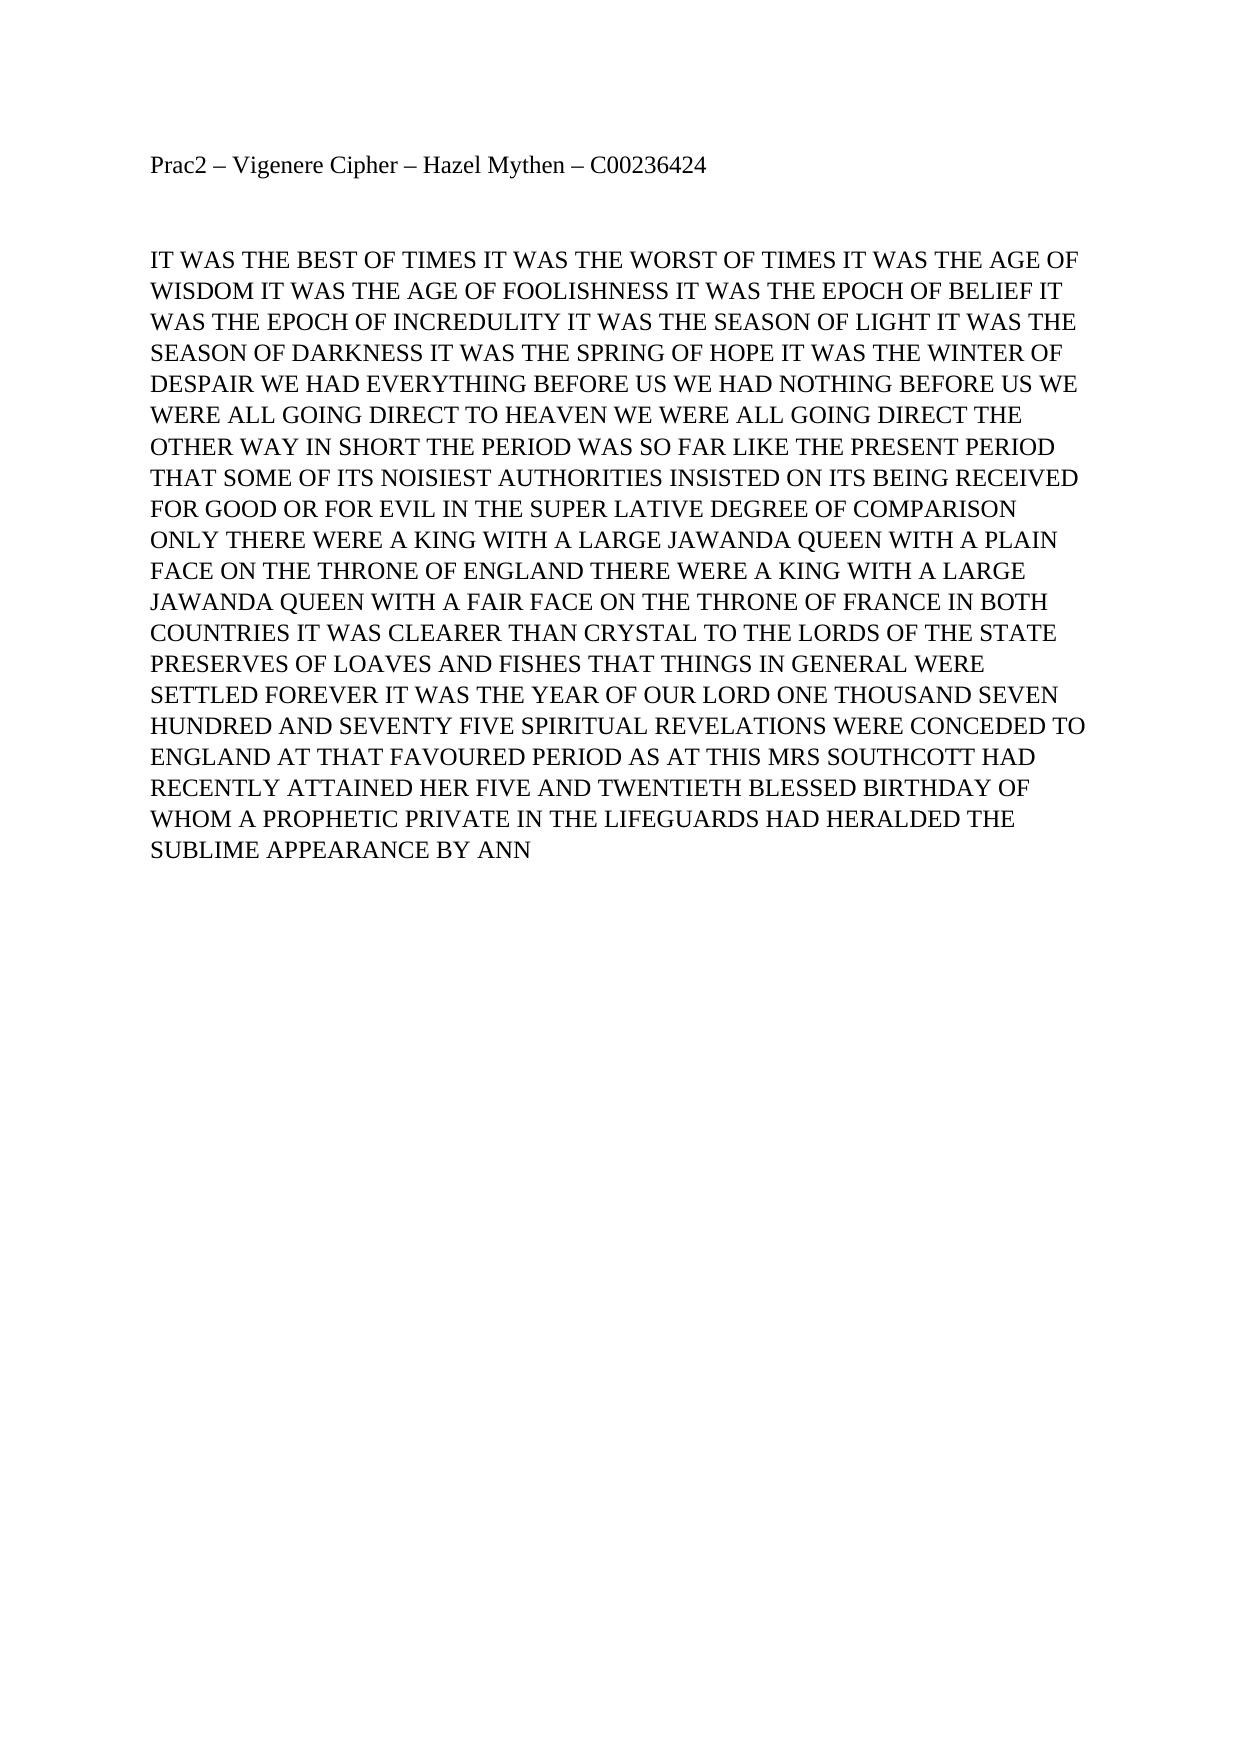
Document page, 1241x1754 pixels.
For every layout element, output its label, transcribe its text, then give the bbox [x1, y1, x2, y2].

text IT WAS THE BEST OF TIMES IT WAS THE WORST OF TIMES IT WAS THE AGE OF WISDOM IT WAS THE AGE OF FOOLISHNESS IT WAS THE EPOCH OF BELIEF IT WAS THE EPOCH OF INCREDULITY IT WAS THE SEASON OF LIGHT IT WAS THE SEASON OF DARKNESS IT WAS THE SPRING OF HOPE IT WAS THE WINTER OF DESPAIR WE HAD EVERYTHING BEFORE US WE HAD NOTHING BEFORE US WE WERE ALL GOING DIRECT TO HEAVEN WE WERE ALL GOING DIRECT THE OTHER WAY IN SHORT THE PERIOD WAS SO FAR LIKE THE PRESENT PERIOD THAT SOME OF ITS NOISIEST AUTHORITIES INSISTED ON ITS BEING RECEIVED FOR GOOD OR FOR EVIL IN THE SUPER LATIVE DEGREE OF COMPARISON ONLY THERE WERE A KING WITH A LARGE JAWANDA QUEEN WITH A PLAIN FACE ON THE THRONE OF ENGLAND THERE WERE A KING WITH A LARGE JAWANDA QUEEN WITH A FAIR FACE ON THE THRONE OF FRANCE IN BOTH COUNTRIES IT WAS CLEARER THAN CRYSTAL TO THE LORDS OF THE STATE PRESERVES OF LOAVES AND FISHES THAT THINGS IN GENERAL WERE SETTLED FOREVER IT WAS THE YEAR OF OUR LORD ONE THOUSAND SEVEN HUNDRED AND SEVENTY FIVE SPIRITUAL REVELATIONS WERE CONCEDED TO ENGLAND AT THAT FAVOURED PERIOD AS AT THIS MRS SOUTHCOTT HAD RECENTLY ATTAINED HER FIVE AND TWENTIETH BLESSED BIRTHDAY OF WHOM A PROPHETIC PRIVATE IN THE LIFEGUARDS HAD HERALDED THE SUBLIME APPEARANCE BY ANN [150, 245, 1090, 864]
text Prac2 – Vigenere Cipher – Hazel Mythen – C00236424 [150, 150, 1090, 179]
